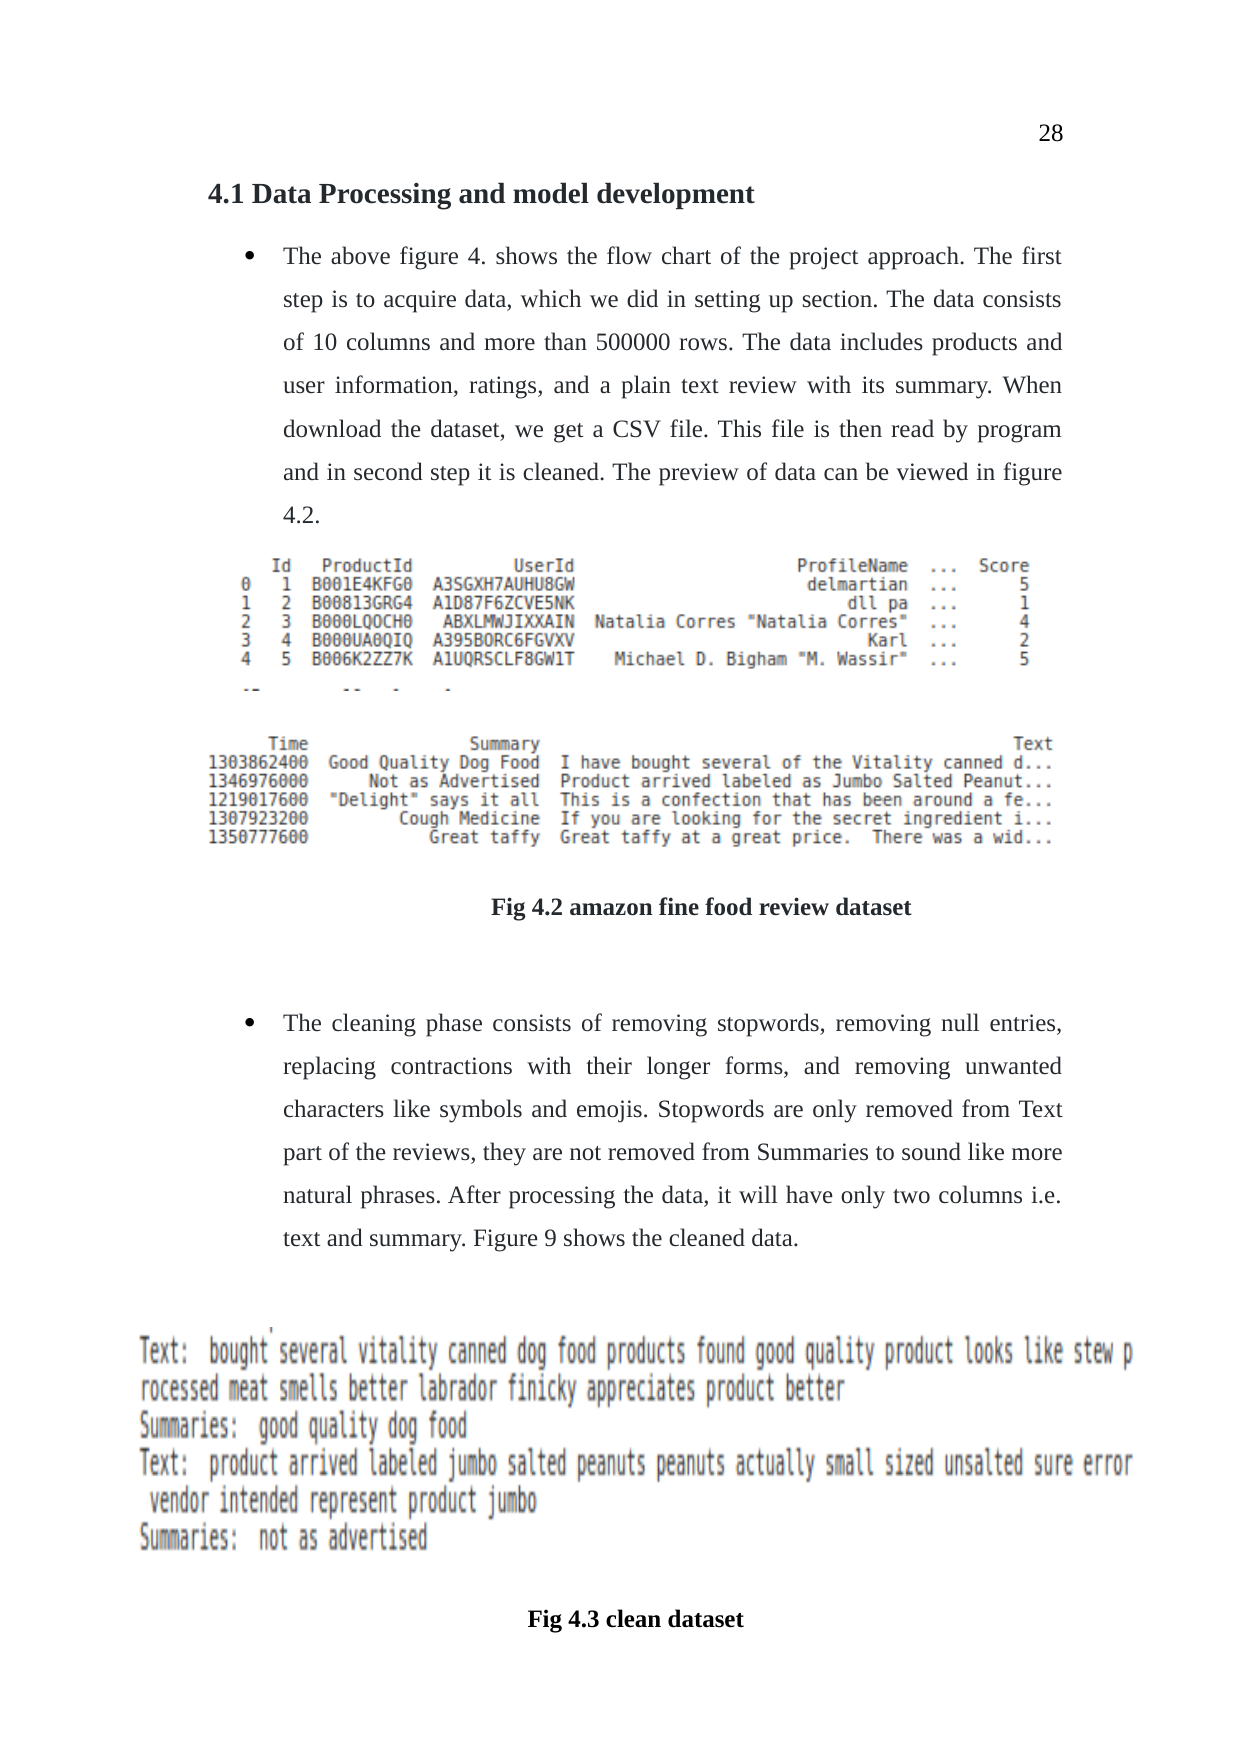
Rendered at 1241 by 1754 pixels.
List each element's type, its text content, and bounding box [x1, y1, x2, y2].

picture [226, 557, 1045, 691]
picture [203, 731, 1059, 864]
text 4.1 Data Processing and model development [208, 176, 1063, 210]
list The cleaning phase consists of removing stopwords, removing null entries, replacing contractions with their longer forms, and removing unwanted characters like symbols and emojis. Stopwords are only removed from Text part of the reviews, they are not removed from Summaries to sound like more natural phrases. After processing the data, it will have only two columns i.e. text and summary. Figure 9 shows the cleaned data. [245, 1008, 1063, 1252]
list The above figure 4. shows the flow chart of the project approach. The first step is to acquire data, which we did in setting up section. The data consists of 10 columns and more than 500000 rows. The data includes products and user information, ratings, and a plain text review with its summary. When download the dataset, we get a CSV file. This file is then read by program and in second step it is cleaned. The preview of data can be viewed in figure 4.2. [245, 241, 1063, 529]
text Fig 4.3 clean dataset [208, 1561, 1063, 1633]
picture [135, 1327, 1143, 1561]
